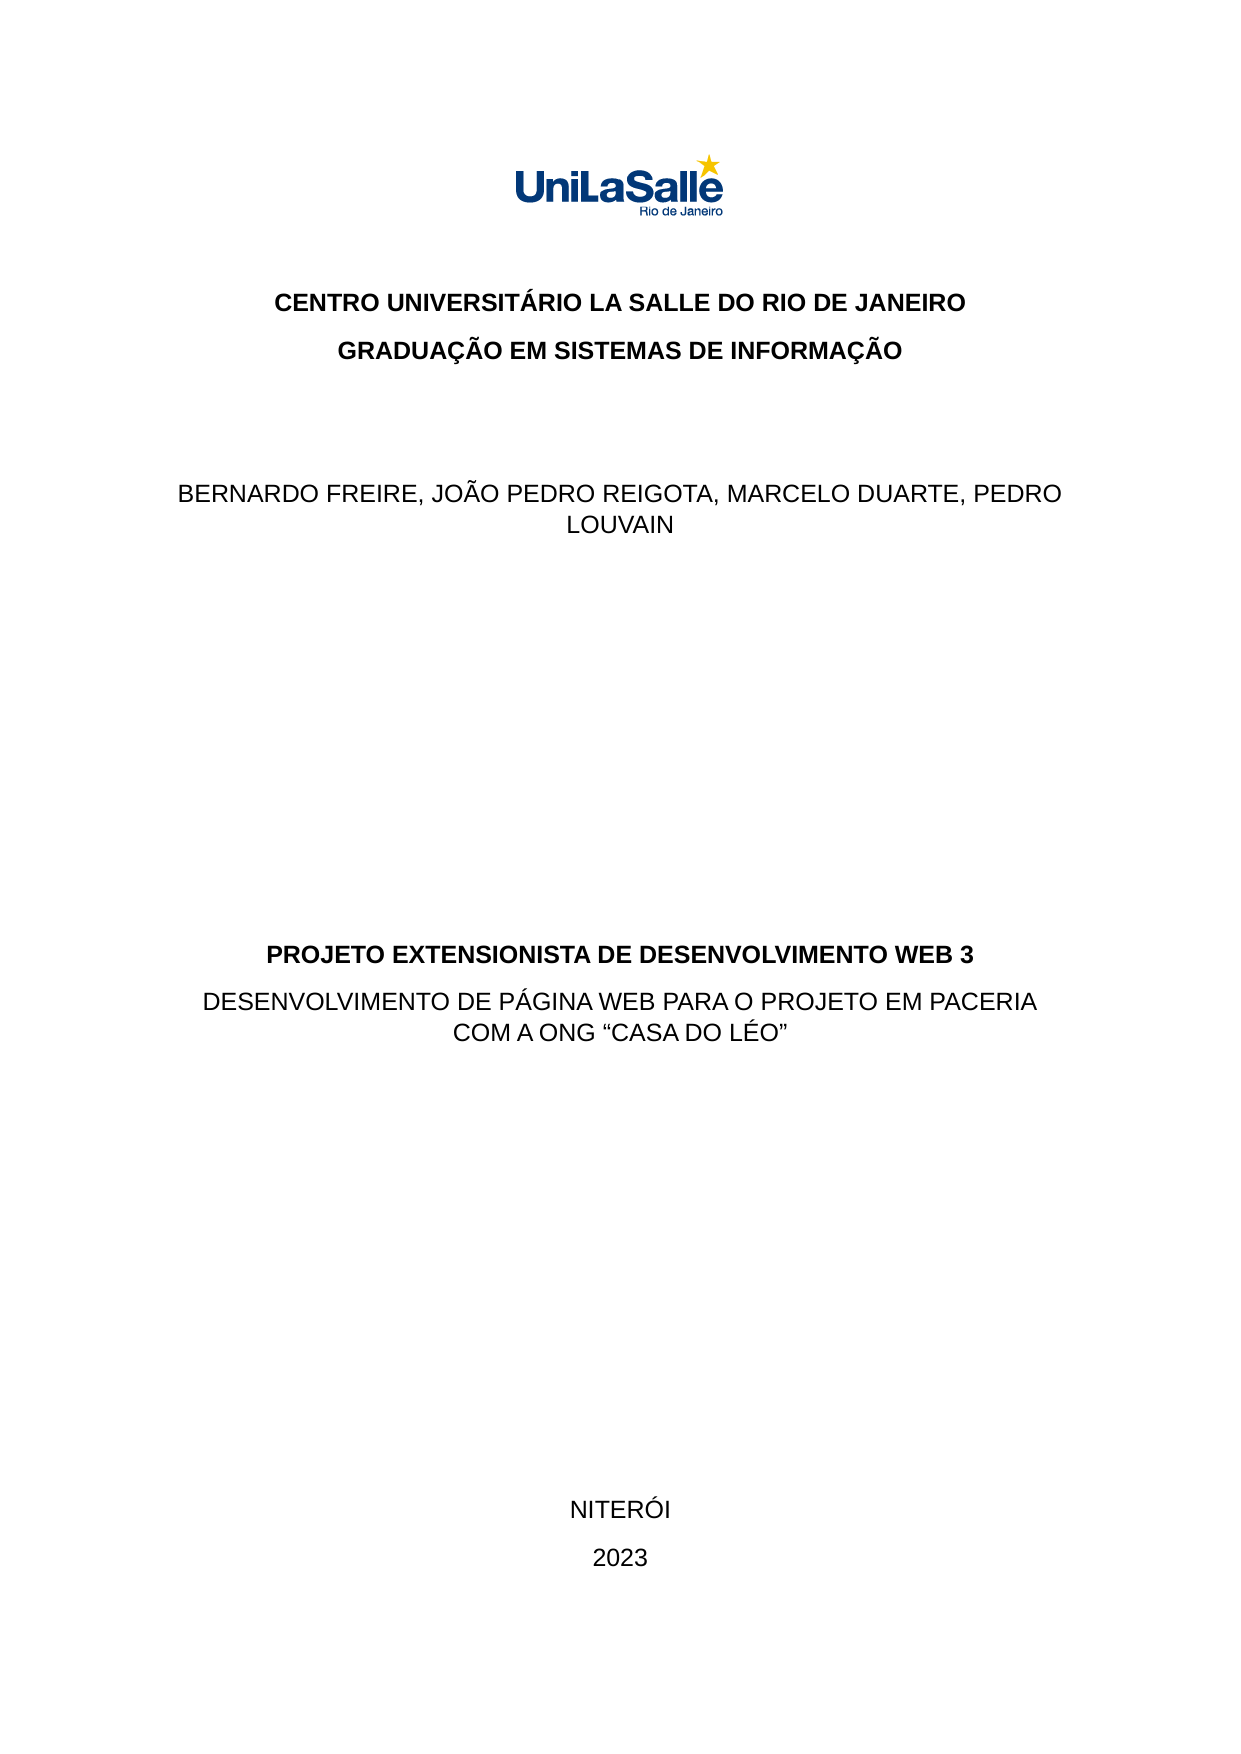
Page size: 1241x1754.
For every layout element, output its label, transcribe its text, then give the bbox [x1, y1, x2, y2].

list 2023 [177, 1543, 1063, 1572]
list GRADUAÇÃO EM SISTEMAS DE INFORMAÇÃO [177, 336, 1063, 365]
list BERNARDO FREIRE, JOÃO PEDRO REIGOTA, MARCELO DUARTE, PEDRO LOUVAIN [177, 479, 1063, 539]
list CENTRO UNIVERSITÁRIO LA SALLE DO RIO DE JANEIRO [177, 288, 1063, 317]
list PROJETO EXTENSIONISTA DE DESENVOLVIMENTO WEB 3 [177, 940, 1063, 968]
list DESENVOLVIMENTO DE PÁGINA WEB PARA O PROJETO EM PACERIA COM A ONG “CASA DO LÉO” [177, 987, 1063, 1047]
list NITERÓI [177, 1496, 1063, 1524]
picture [494, 147, 746, 222]
